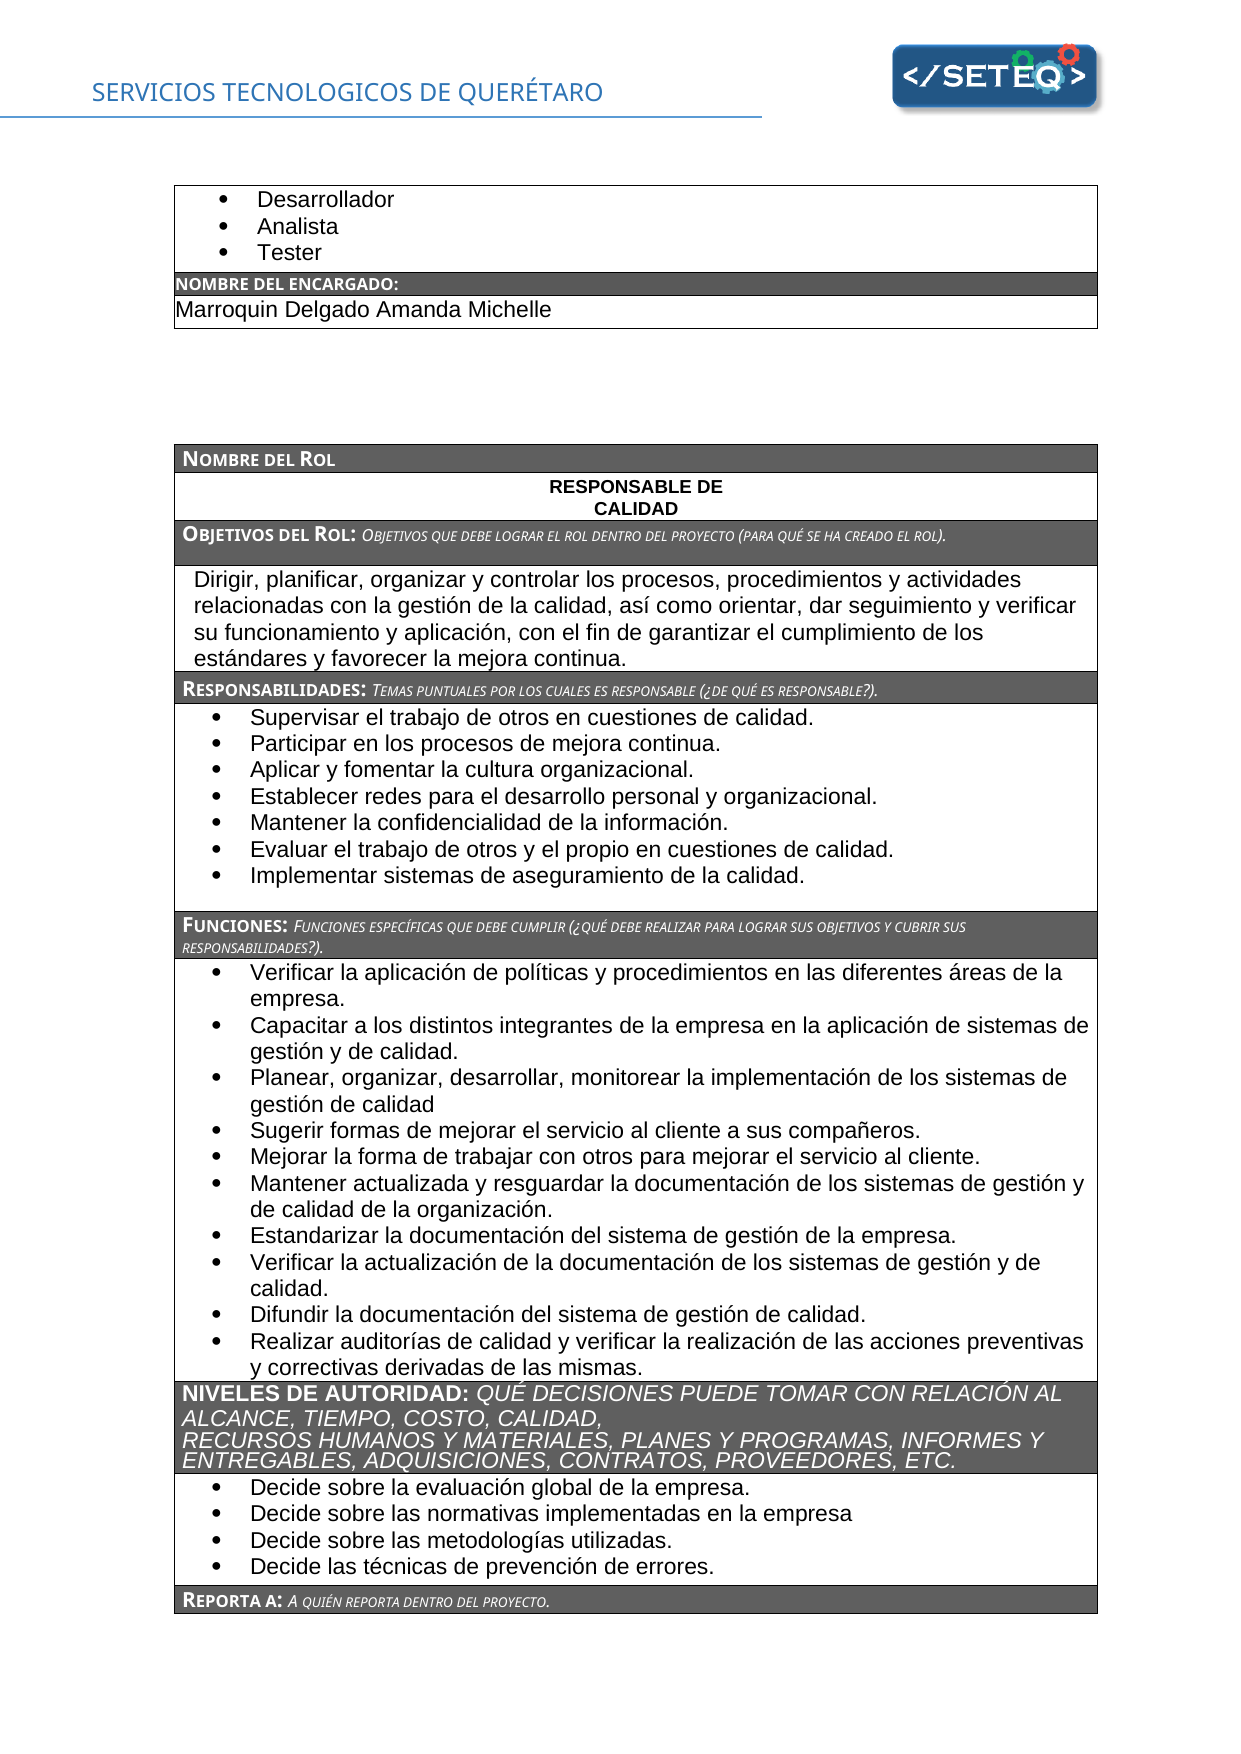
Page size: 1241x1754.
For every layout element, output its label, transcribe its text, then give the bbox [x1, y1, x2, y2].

table_cell NOMBRE DEL ENCARGADO: [175, 273, 1097, 295]
table_header NOMBRE DEL ROL [175, 445, 1097, 472]
picture [883, 35, 1107, 116]
table_cell Decide sobre la evaluación global de la empresa. Decide sobre las normativas implementadas en la empresa Decide sobre las metodologías utilizadas. Decide las técnicas de prevención de errores. [175, 1474, 1097, 1584]
table_cell FUNCIONES: FUNCIONES ESPECÍFICAS QUE DEBE CUMPLIR (¿QUÉ DEBE REALIZAR PARA LOGRAR SUS OBJETIVOS Y CUBRIR SUS RESPONSABILIDADES?). [175, 912, 1097, 958]
table_cell RESPONSABLE DE CALIDAD [175, 473, 1097, 519]
table_cell Supervisar el trabajo de otros en cuestiones de calidad. Participar en los procesos de mejora continua. Aplicar y fomentar la cultura organizacional. Establecer redes para el desarrollo personal y organizacional. Mantener la confidencialidad de la información. Evaluar el trabajo de otros y el propio en cuestiones de calidad. Implementar sistemas de aseguramiento de la calidad. [175, 704, 1097, 911]
table_cell RESPONSABILIDADES: TEMAS PUNTUALES POR LOS CUALES ES RESPONSABLE (¿DE QUÉ ES RESPONSABLE?). [175, 672, 1097, 703]
table_cell REPORTA A: A QUIÉN REPORTA DENTRO DEL PROYECTO. [175, 1586, 1097, 1613]
table_cell Verificar la aplicación de políticas y procedimientos en las diferentes áreas de la empresa. Capacitar a los distintos integrantes de la empresa en la aplicación de sistemas de gestión y de calidad. Planear, organizar, desarrollar, monitorear la implementación de los sistemas de gestión de calidad Sugerir formas de mejorar el servicio al cliente a sus compañeros. Mejorar la forma de trabajar con otros para mejorar el servicio al cliente. Mantener actualizada y resguardar la documentación de los sistemas de gestión y de calidad de la organización. Estandarizar la documentación del sistema de gestión de la empresa. Verificar la actualización de la documentación de los sistemas de gestión y de calidad. Difundir la documentación del sistema de gestión de calidad. Realizar auditorías de calidad y verificar la realización de las acciones preventivas y correctivas derivadas de las mismas. [175, 959, 1097, 1381]
table_cell Marroquin Delgado Amanda Michelle [175, 296, 1097, 328]
table_cell Dirigir, planificar, organizar y controlar los procesos, procedimientos y actividades relacionadas con la gestión de la calidad, así como orientar, dar seguimiento y verificar su funcionamiento y aplicación, con el fin de garantizar el cumplimiento de los estándares y favorecer la mejora continua. [175, 566, 1097, 671]
table_cell OBJETIVOS DEL ROL: OBJETIVOS QUE DEBE LOGRAR EL ROL DENTRO DEL PROYECTO (PARA QUÉ SE HA CREADO EL ROL). [175, 521, 1097, 565]
table_cell Desarrollador Analista Tester [175, 186, 1097, 272]
table_cell NIVELES DE AUTORIDAD: QUÉ DECISIONES PUEDE TOMAR CON RELACIÓN AL ALCANCE, TIEMPO, COSTO, CALIDAD, RECURSOS HUMANOS Y MATERIALES, PLANES Y PROGRAMAS, INFORMES Y ENTREGABLES, ADQUISICIONES, CONTRATOS, PROVEEDORES, ETC. [175, 1382, 1097, 1473]
